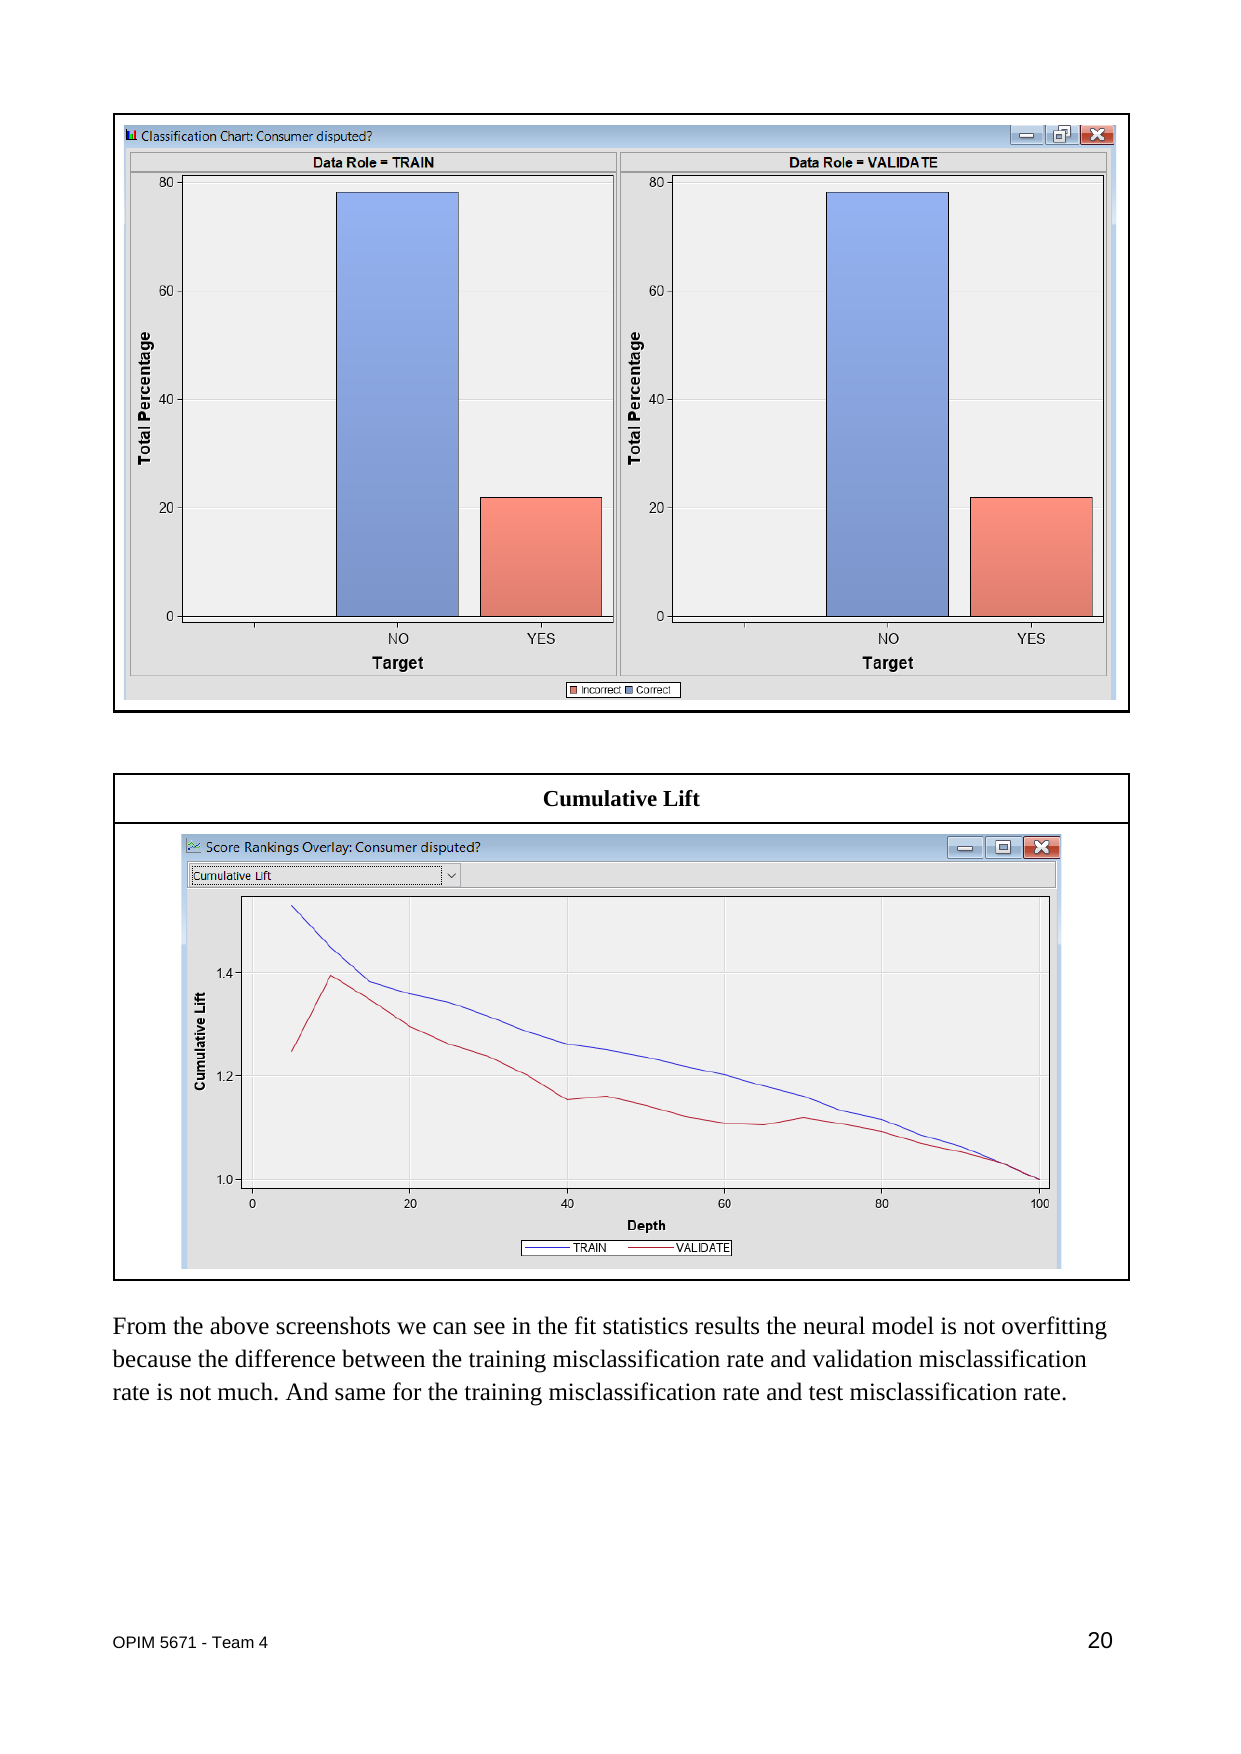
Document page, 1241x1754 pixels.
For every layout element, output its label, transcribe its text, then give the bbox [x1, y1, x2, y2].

picture [181, 834, 1062, 1269]
text From the above screenshots we can see in the fit statistics results the neural model is not overfitting because the difference between the training misclassification rate and validation misclassification rate is not much. And same for the training misclassification rate and test misclassification rate. [112, 1311, 1128, 1406]
table_header Cumulative Lift [115, 775, 1128, 822]
table_cell [115, 115, 1128, 710]
picture [123, 125, 1117, 700]
table_cell [115, 824, 1128, 1279]
